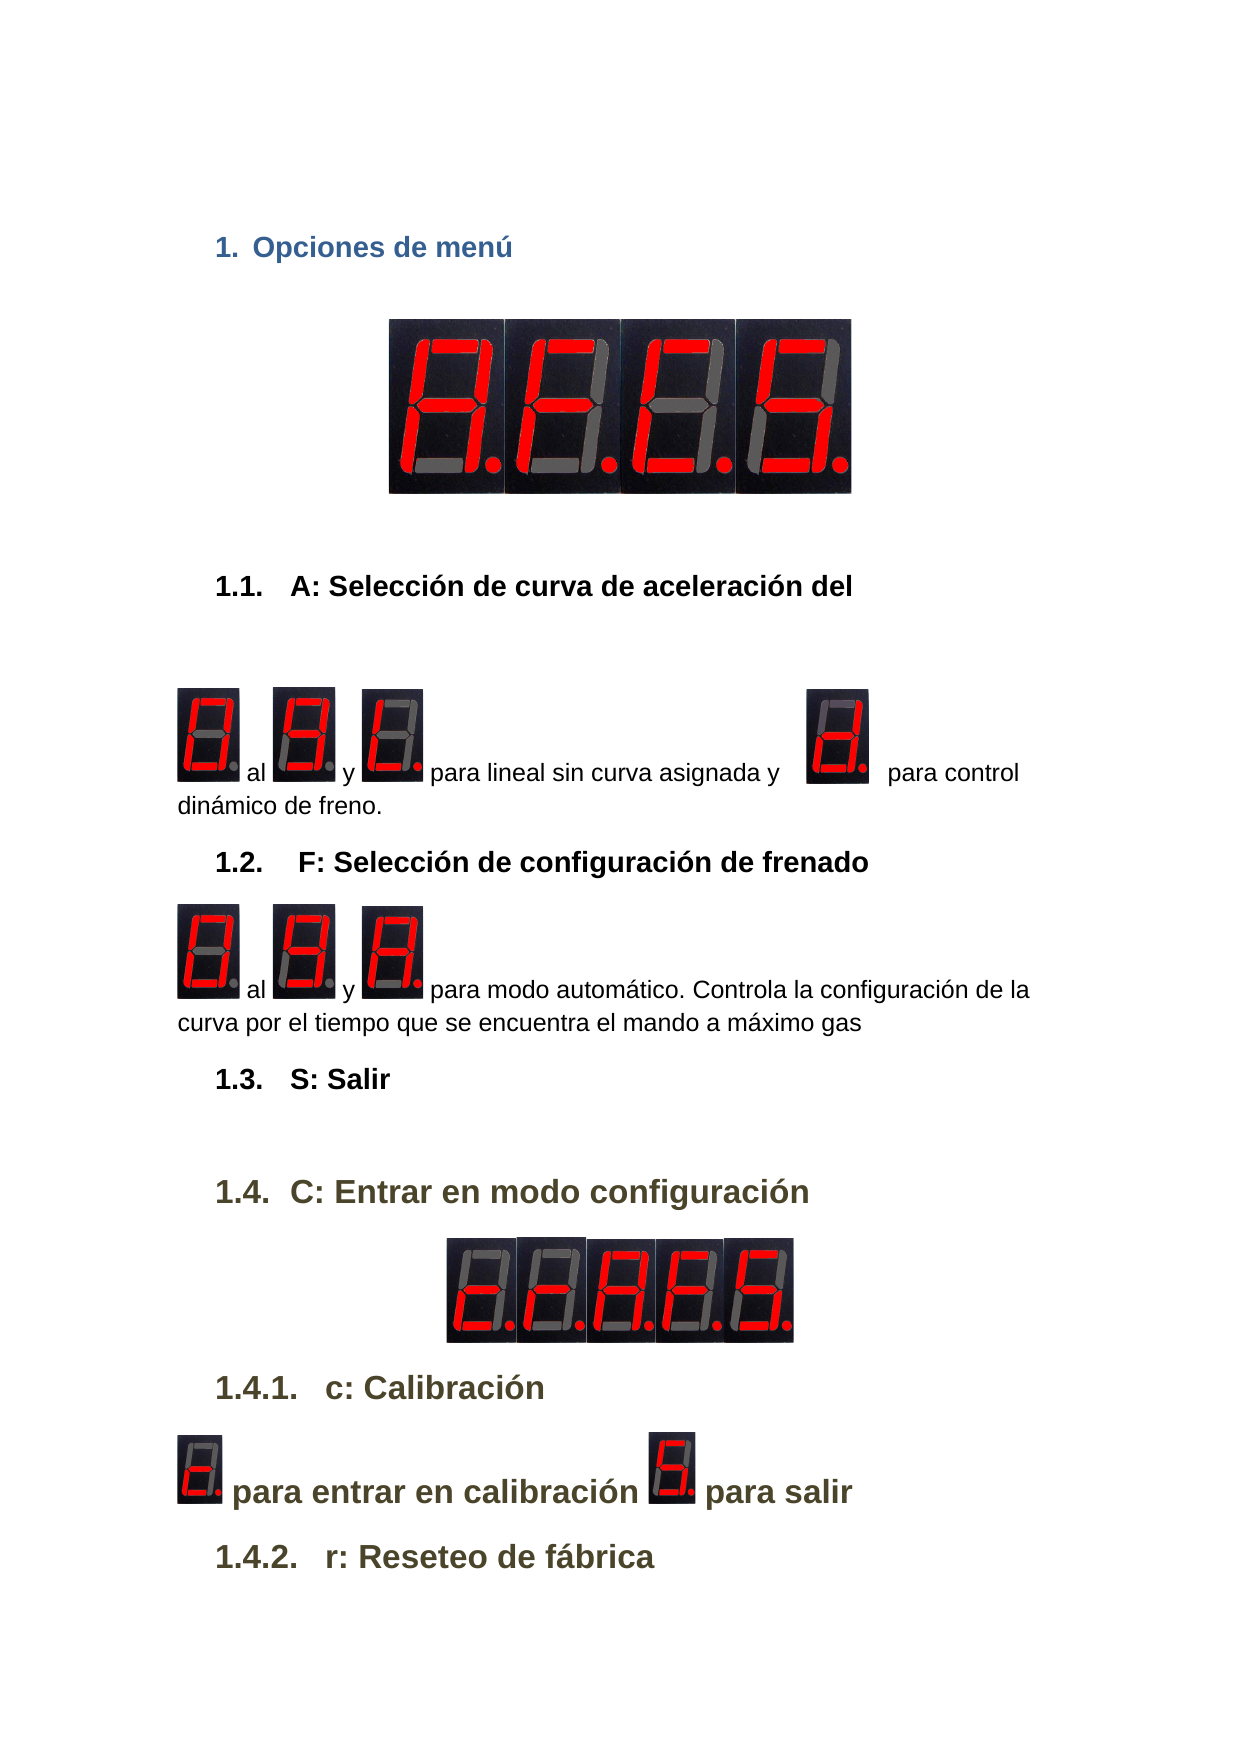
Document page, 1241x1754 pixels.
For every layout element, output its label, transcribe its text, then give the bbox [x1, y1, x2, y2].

text al y para modo automático. Controla la configuración de la curva por el tiempo que se encuentra el mando a máximo gas [177, 904, 1063, 1037]
picture [177, 688, 240, 782]
list A: Selección de curva de aceleración del [215, 569, 1063, 603]
picture [446, 1237, 794, 1343]
list F: Selección de configuración de frenado [215, 845, 1063, 879]
picture [272, 687, 336, 782]
picture [272, 904, 336, 999]
picture [806, 689, 869, 784]
list r: Reseteo de fábrica [215, 1537, 1063, 1575]
picture [361, 689, 424, 782]
text para entrar en calibración para salir [177, 1433, 1063, 1510]
picture [177, 904, 240, 999]
subtitle Opciones de menú [215, 230, 1063, 263]
picture [648, 1432, 696, 1504]
picture [388, 319, 852, 494]
list C: Entrar en modo configuración [215, 1172, 1063, 1211]
list S: Salir [215, 1062, 1063, 1095]
picture [361, 906, 424, 999]
list c: Calibración [215, 1368, 1063, 1406]
text al y para lineal sin curva asignada y para control dinámico de freno. [177, 688, 1063, 820]
picture [177, 1435, 223, 1504]
